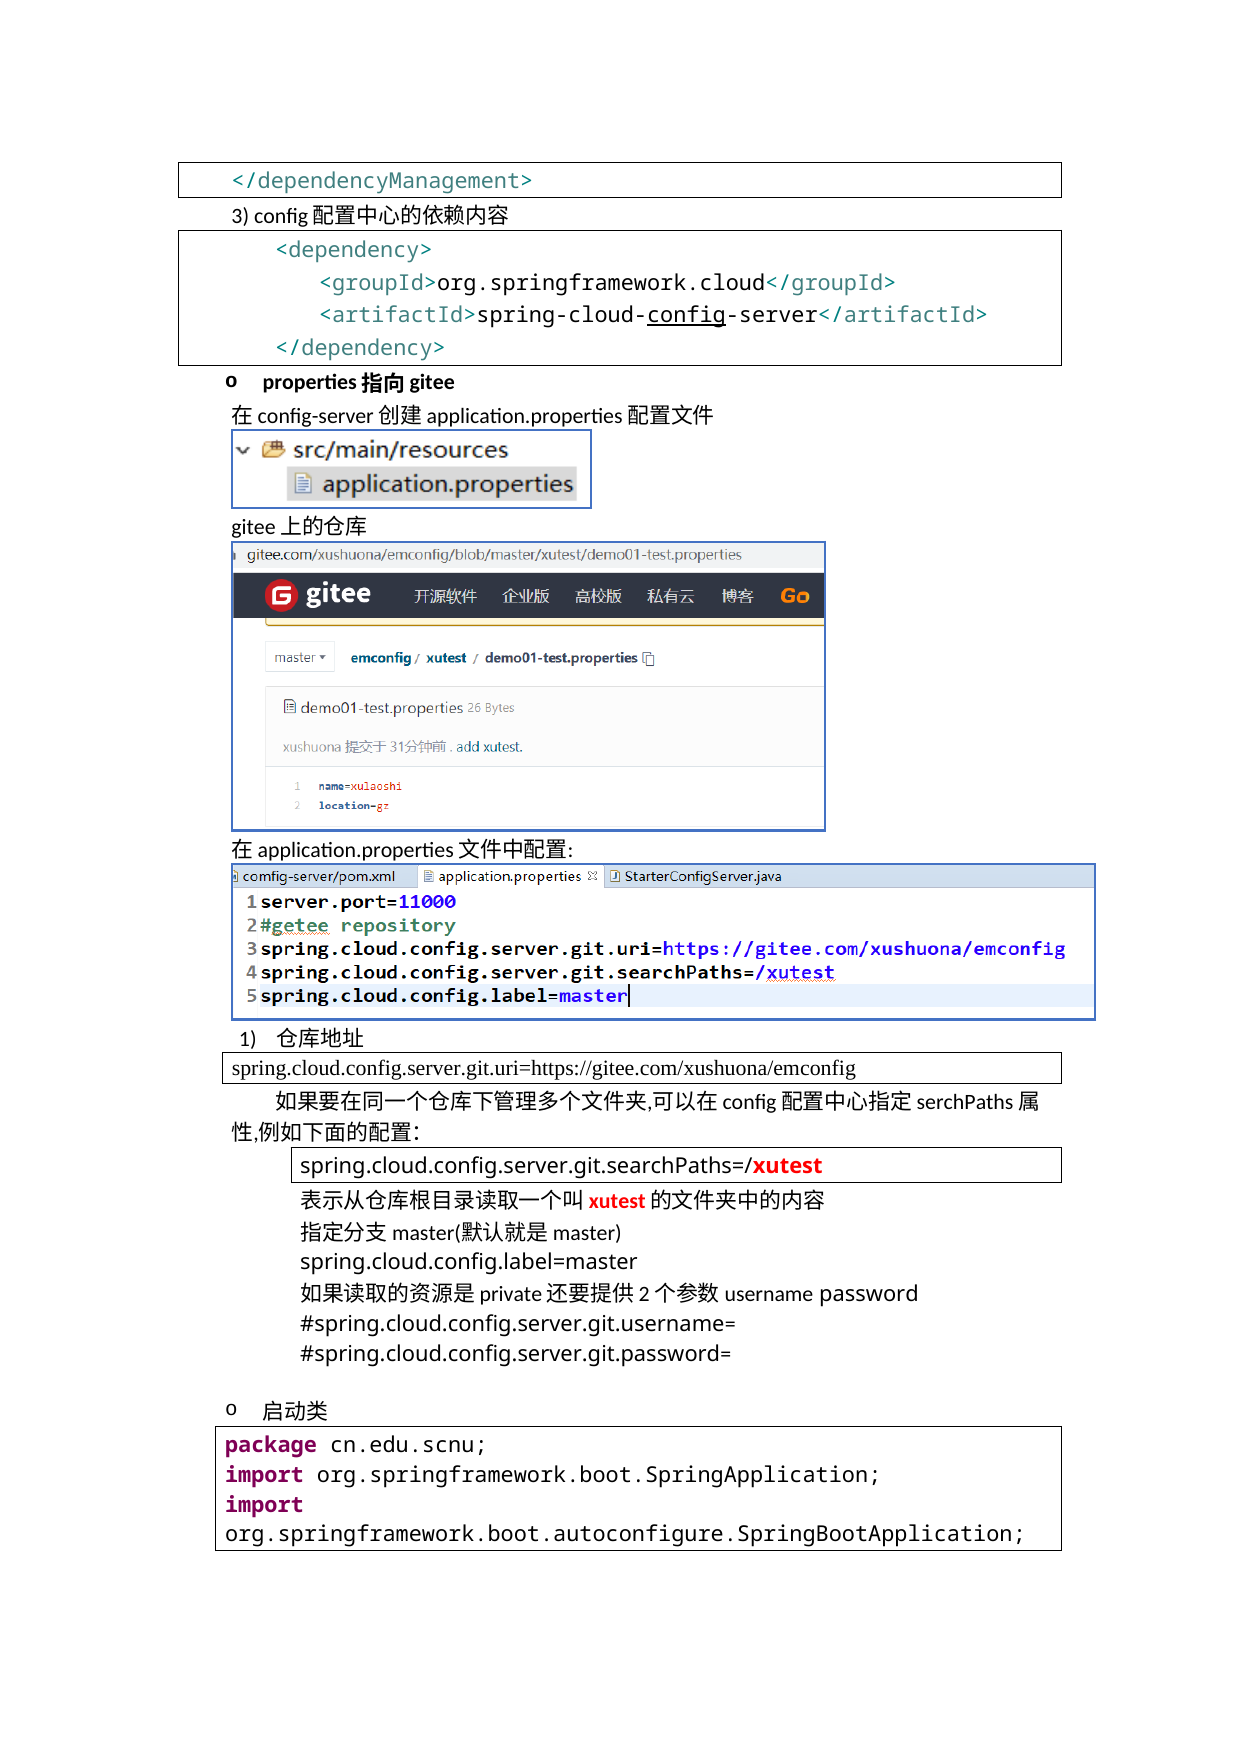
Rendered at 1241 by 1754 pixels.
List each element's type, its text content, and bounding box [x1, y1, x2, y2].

text #spring.cloud.config.server.git.username= [300, 1308, 1053, 1338]
text <artifactId>spring-cloud-config-server</artifactId> [187, 298, 1053, 327]
text gitee上的仓库 [187, 509, 1053, 541]
text 在config-server创建application.properties配置文件 [187, 398, 1053, 429]
text import org.springframework.boot.SpringApplication; [216, 1456, 1061, 1485]
text </dependencyManagement> [179, 163, 1061, 197]
picture [233, 431, 590, 507]
text spring.cloud.config.server.git.searchPaths=/xutest [292, 1148, 1061, 1182]
text package cn.edu.scnu; [216, 1427, 1061, 1456]
list 启动类 [225, 1394, 1053, 1426]
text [187, 265, 1053, 298]
text #spring.cloud.config.server.git.password= [300, 1338, 1053, 1367]
text </dependency> [179, 327, 1061, 365]
text 如果读取的资源是private还要提供2个参数 username password [300, 1276, 1053, 1308]
text import org.springframework.boot.autoconfigure.SpringBootApplication; [216, 1485, 1061, 1550]
text 3) config配置中心的依赖内容 [187, 198, 1053, 230]
list properties指向gitee [225, 366, 1053, 398]
text <dependency> [179, 231, 1061, 265]
text 在application.properties文件中配置: [187, 832, 1053, 863]
text spring.cloud.config.server.git.uri=https://gitee.com/xushuona/emconfig [223, 1053, 1061, 1083]
text 表示从仓库根目录读取一个叫xutest的文件夹中的内容 [300, 1183, 1053, 1215]
picture [233, 543, 824, 829]
list 仓库地址 [239, 1021, 1053, 1052]
picture [233, 865, 1094, 1018]
text 指定分支master(默认就是master) [300, 1215, 1053, 1246]
text 如果要在同一个仓库下管理多个文件夹,可以在config配置中心指定serchPaths属性,例如下面的配置： [231, 1084, 1053, 1147]
text spring.cloud.config.label=master [300, 1246, 1053, 1276]
